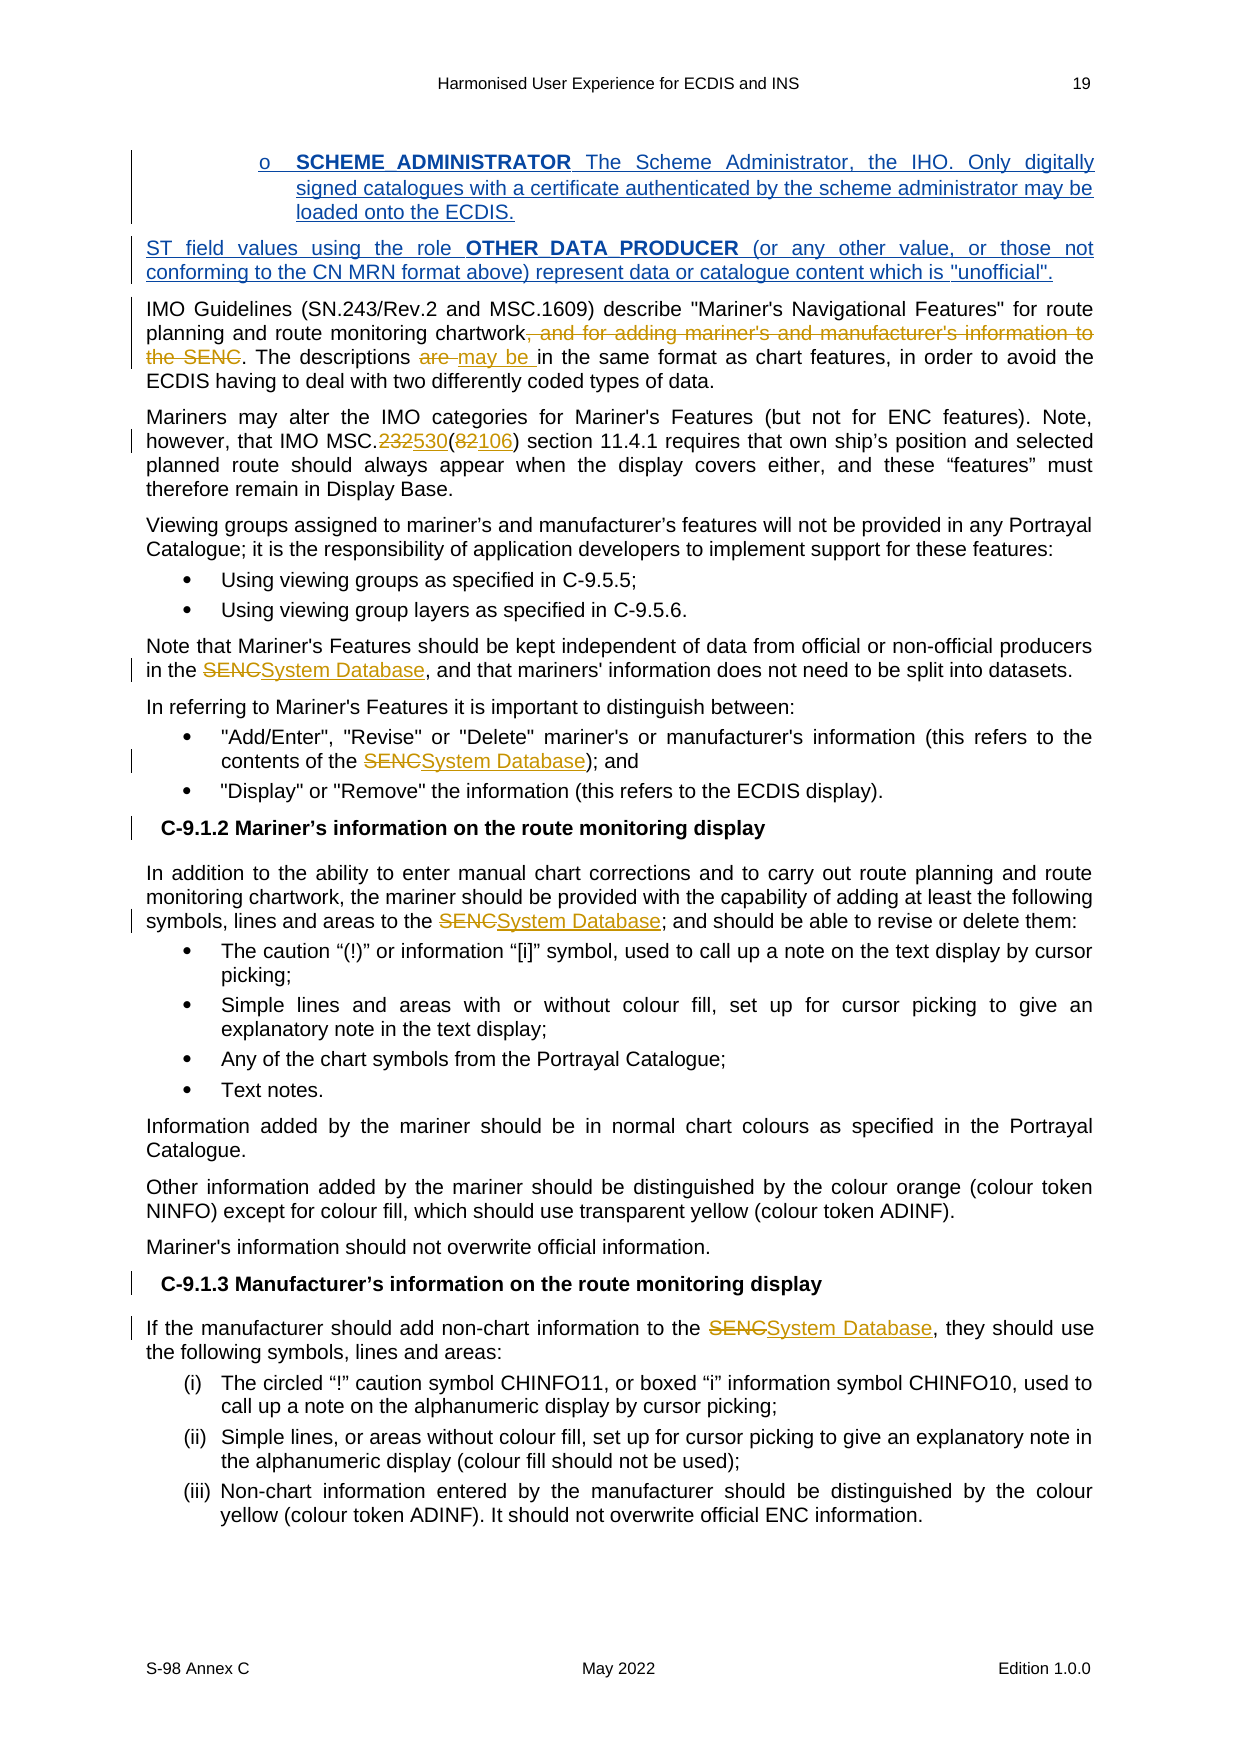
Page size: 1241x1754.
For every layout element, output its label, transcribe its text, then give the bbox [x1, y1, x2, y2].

text Mariners may alter the IMO categories for Mariner's Features (but not for ENC features). Note, however, that IMO MSC.() section 11.4.1 requires that own ship’s position and selected planned route should always appear when the display covers either, and these “features” must therefore remain in Display Base. [146, 405, 1094, 501]
text In addition to the ability to enter manual chart corrections and to carry out route planning and route monitoring chartwork, the mariner should be provided with the capability of adding at least the following symbols, lines and areas to the ; and should be able to revise or delete them: [146, 861, 1094, 932]
list Text notes. [183, 1078, 1094, 1102]
text Mariner's information should not overwrite official information. [146, 1235, 1094, 1259]
text Information added by the mariner should be in normal chart colours as specified in the Portrayal Catalogue. [146, 1114, 1094, 1162]
list Simple lines and areas with or without colour fill, set up for cursor picking to give an explanatory note in the text display; [183, 993, 1094, 1041]
list The circled “!” caution symbol CHINFO11, or boxed “i” information symbol CHINFO10, used to call up a note on the alphanumeric display by cursor picking; [183, 1370, 1094, 1418]
text Note that Mariner's Features should be kept independent of data from official or non-official producers in the , and that mariners' information does not need to be split into datasets. [146, 634, 1094, 682]
list "Add/Enter", "Revise" or "Delete" mariner's or manufacturer's information (this refers to the contents of the ); and [183, 725, 1094, 773]
text Other information added by the mariner should be distinguished by the colour orange (colour token NINFO) except for colour fill, which should use transparent yellow (colour token ADINF). [146, 1174, 1094, 1222]
list Non-chart information entered by the manufacturer should be distinguished by the colour yellow (colour token ADINF). It should not overwrite official ENC information. [183, 1479, 1094, 1527]
list The caution “(!)” or information “[i]” symbol, used to call up a note on the text display by cursor picking; [183, 939, 1094, 987]
text IMO Guidelines (SN.243/Rev.2 and MSC.1609) describe "Mariner's Navigational Features" for route planning and route monitoring chartwork. The descriptions in the same format as chart features, in order to avoid the ECDIS having to deal with two differently coded types of data. [146, 297, 1094, 392]
list Using viewing groups as specified in C-9.5.5; [183, 567, 1094, 592]
list Simple lines, or areas without colour fill, set up for cursor picking to give an explanatory note in the alphanumeric display (colour fill should not be used); [183, 1424, 1094, 1472]
subtitle Manufacturer’s information on the route monitoring display [161, 1271, 1094, 1295]
text Viewing groups assigned to mariner’s and manufacturer’s features will not be provided in any Portrayal Catalogue; it is the responsibility of application developers to implement support for these features: [146, 513, 1094, 561]
text If the manufacturer should add non-chart information to the , they should use the following symbols, lines and areas: [146, 1316, 1094, 1364]
list "Display" or "Remove" the information (this refers to the ECDIS display). [183, 779, 1094, 803]
list Using viewing group layers as specified in C-9.5.6. [183, 598, 1094, 622]
text In referring to Mariner's Features it is important to distinguish between: [146, 695, 1094, 719]
subtitle Mariner’s information on the route monitoring display [161, 816, 1094, 840]
list Any of the chart symbols from the Portrayal Catalogue; [183, 1047, 1094, 1071]
